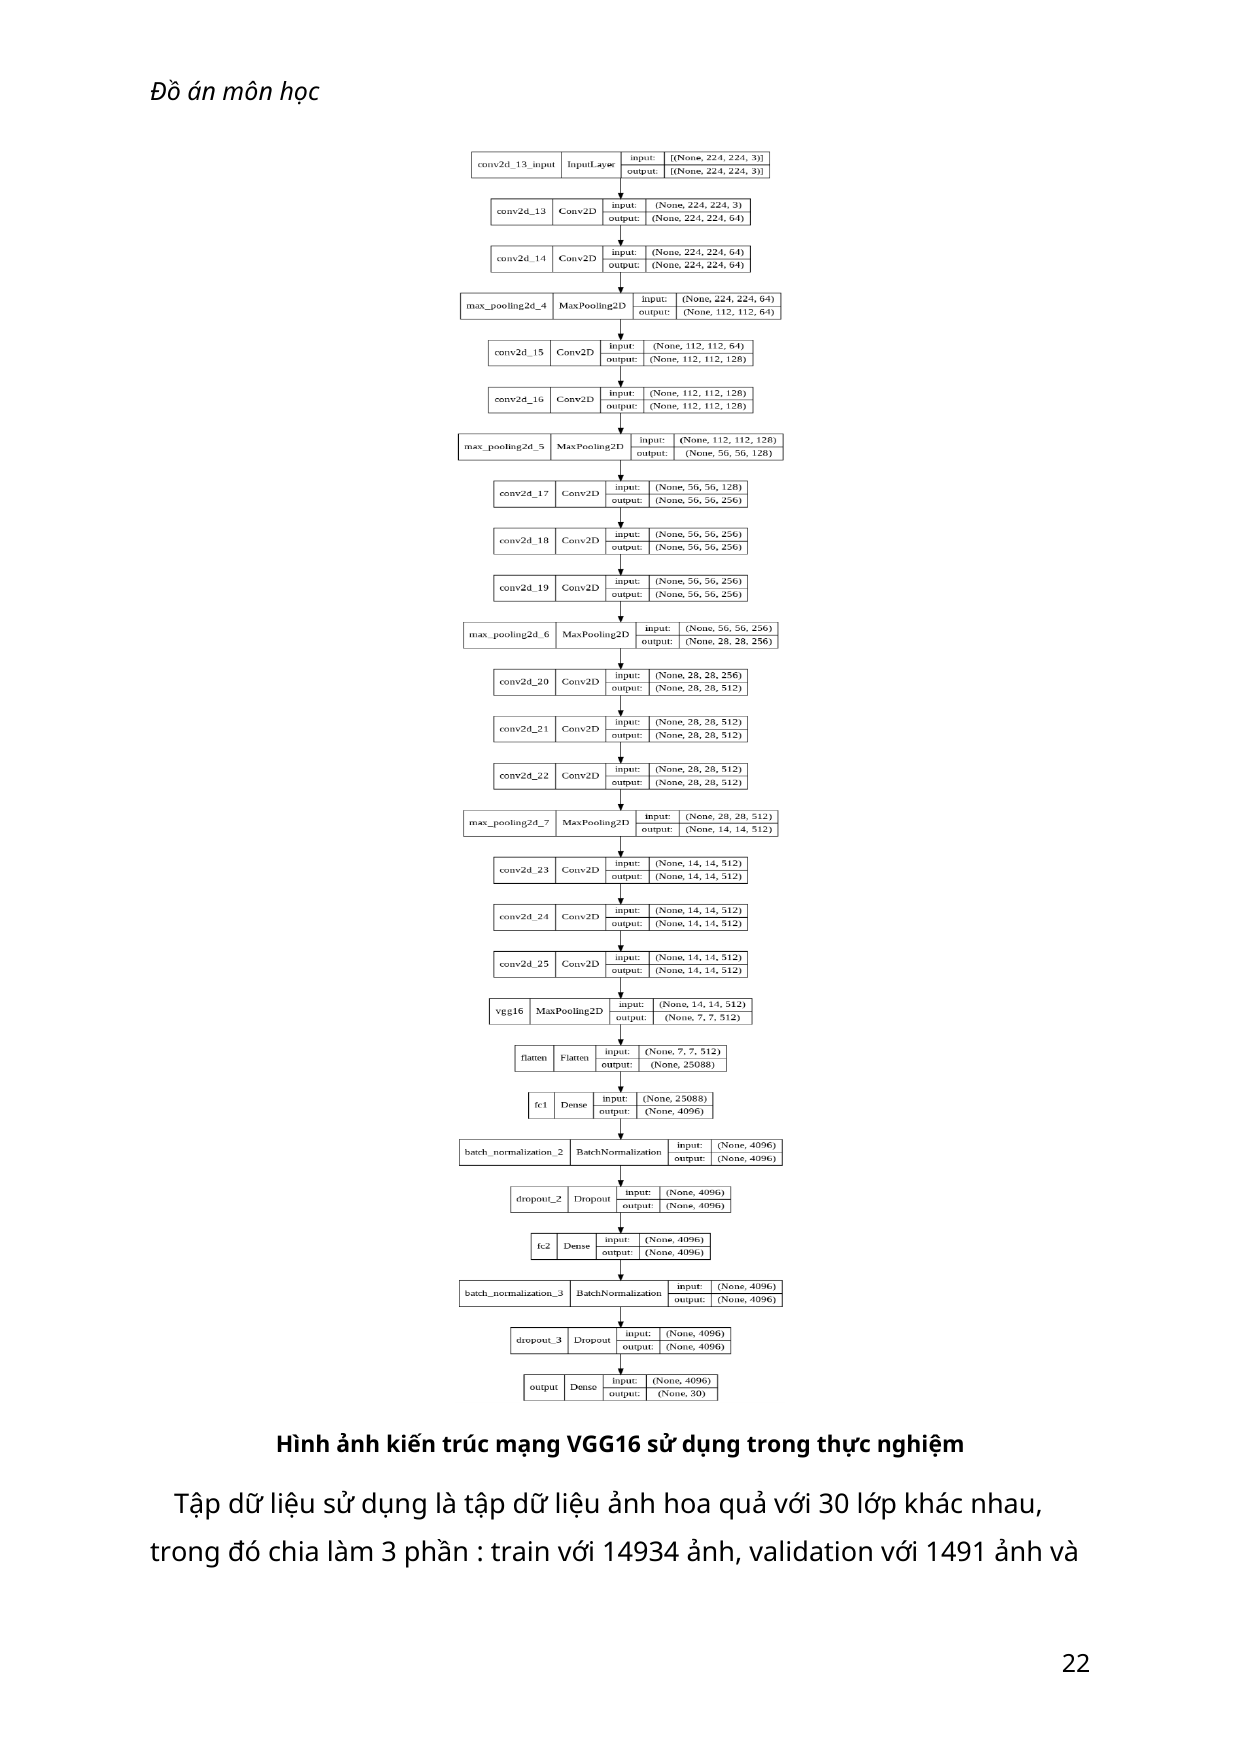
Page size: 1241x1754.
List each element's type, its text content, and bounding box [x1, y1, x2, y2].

picture [455, 150, 786, 1403]
text Hình ảnh kiến trúc mạng VGG16 sử dụng trong thực nghiệm [150, 1427, 1090, 1459]
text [150, 1485, 1090, 1569]
